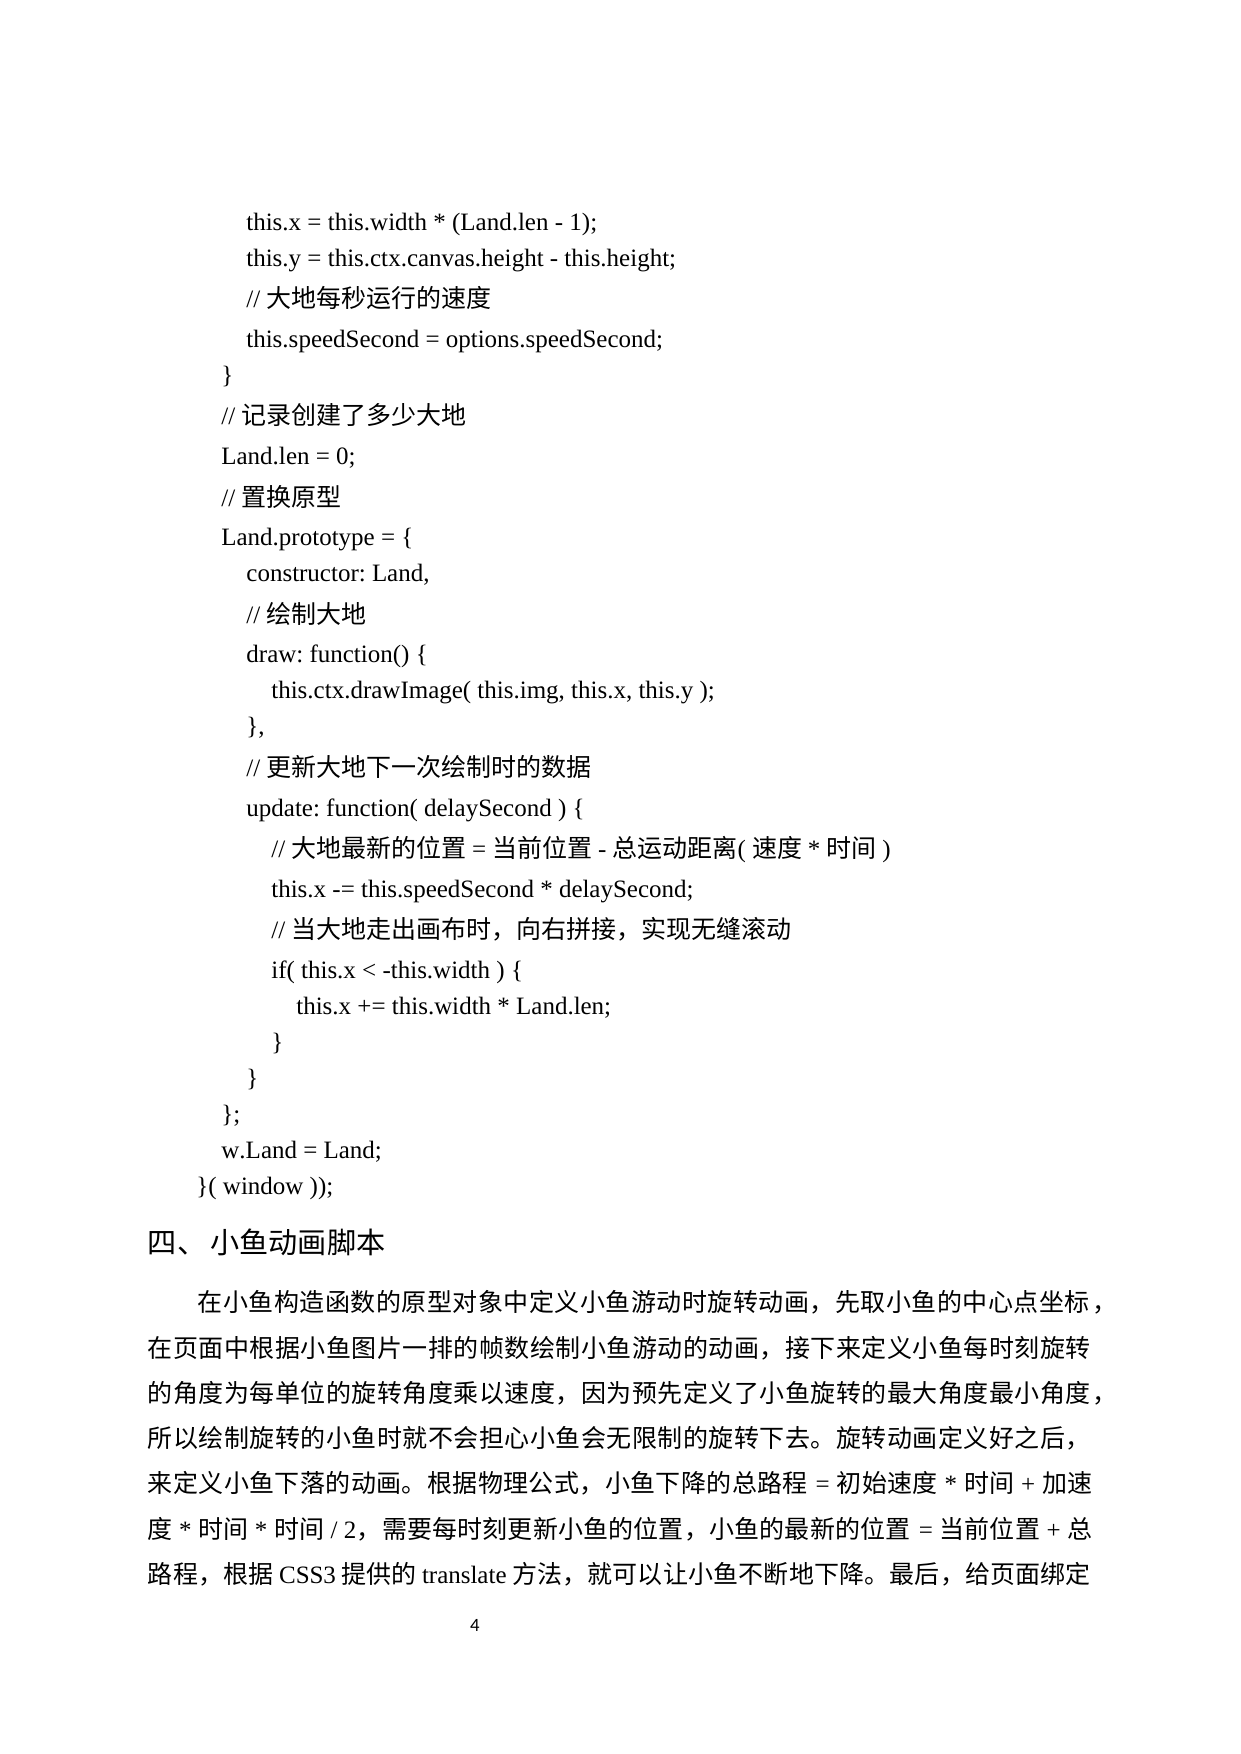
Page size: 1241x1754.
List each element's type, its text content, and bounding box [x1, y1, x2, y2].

text draw: function() { [148, 639, 1092, 668]
list 小鱼动画脚本 [148, 1219, 1092, 1262]
text this.x = this.width * (Land.len - 1); [148, 207, 1092, 236]
text this.x += this.width * Land.len; [148, 991, 1092, 1020]
text this.speedSecond = options.speedSecond; [148, 324, 1092, 353]
text // 置换原型 [148, 477, 1092, 513]
text constructor: Land, [148, 558, 1092, 587]
text this.ctx.drawImage( this.img, this.x, this.y ); [148, 676, 1092, 704]
text // 更新大地下一次绘制时的数据 [148, 747, 1092, 784]
text update: function( delaySecond ) { [148, 793, 1092, 821]
text } [148, 360, 1092, 389]
text Land.len = 0; [148, 441, 1092, 470]
text // 绘制大地 [148, 594, 1092, 631]
text // 记录创建了多少大地 [148, 396, 1092, 432]
text }, [148, 711, 1092, 740]
text // 大地最新的位置 = 当前位置 - 总运动距离( 速度 * 时间 ) [148, 829, 1092, 865]
text Land.prototype = { [148, 522, 1092, 551]
text if( this.x < -this.width ) { [148, 955, 1092, 984]
text w.Land = Land; [148, 1135, 1092, 1164]
text } [148, 1063, 1092, 1092]
text this.y = this.ctx.canvas.height - this.height; [148, 243, 1092, 271]
text this.x -= this.speedSecond * delaySecond; [148, 874, 1092, 903]
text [148, 1283, 1092, 1591]
text } [148, 1027, 1092, 1056]
text }; [148, 1099, 1092, 1128]
text }( window )); [148, 1171, 1092, 1199]
text // 当大地走出画布时，向右拼接，实现无缝滚动 [148, 910, 1092, 946]
text // 大地每秒运行的速度 [148, 279, 1092, 315]
